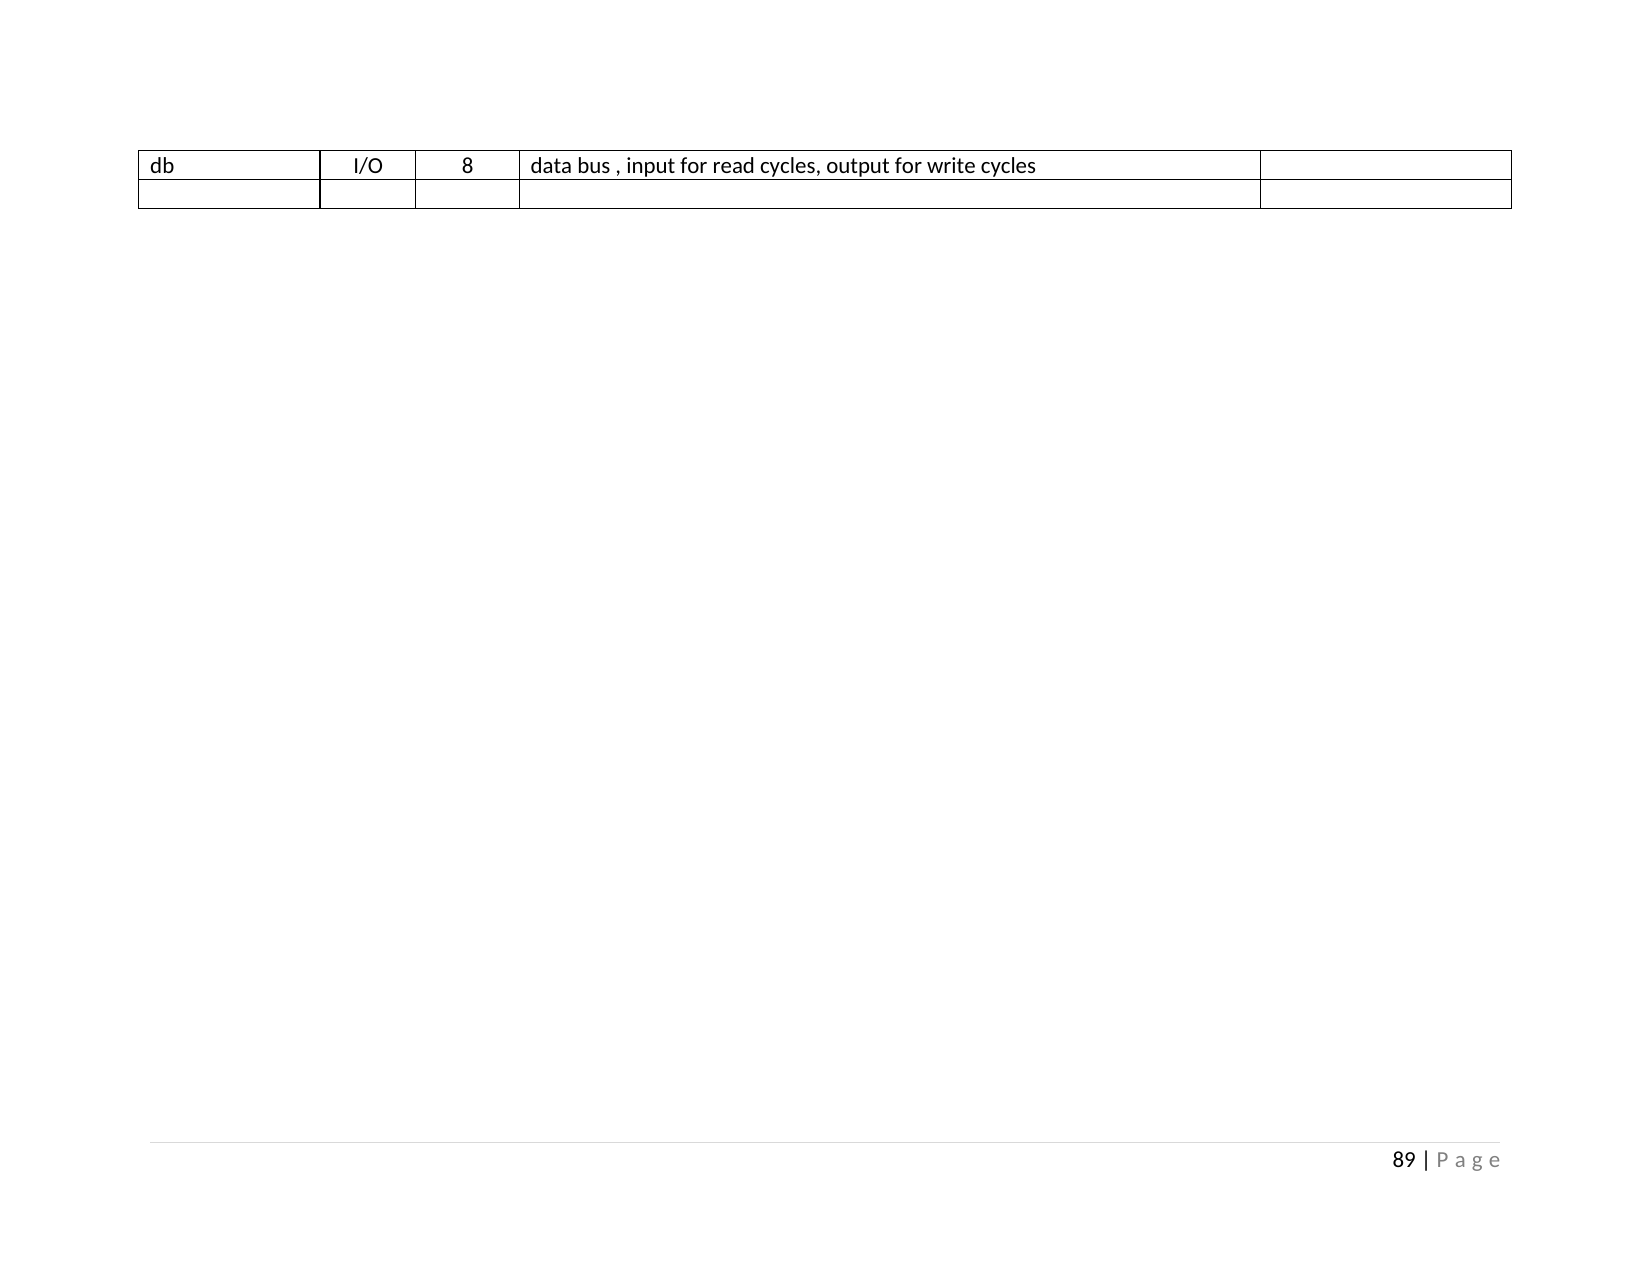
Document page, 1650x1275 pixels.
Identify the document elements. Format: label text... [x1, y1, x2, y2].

table_cell data bus , input for read cycles, output for write cycles [520, 151, 1260, 179]
table_cell [520, 180, 1260, 208]
table_cell [1261, 151, 1511, 179]
table_cell db [139, 151, 319, 179]
table_cell 8 [416, 151, 519, 179]
table_cell I/O [321, 151, 415, 179]
table_cell [321, 180, 415, 208]
table_cell [416, 180, 519, 208]
table_cell [139, 180, 319, 208]
table_cell [1261, 180, 1511, 208]
